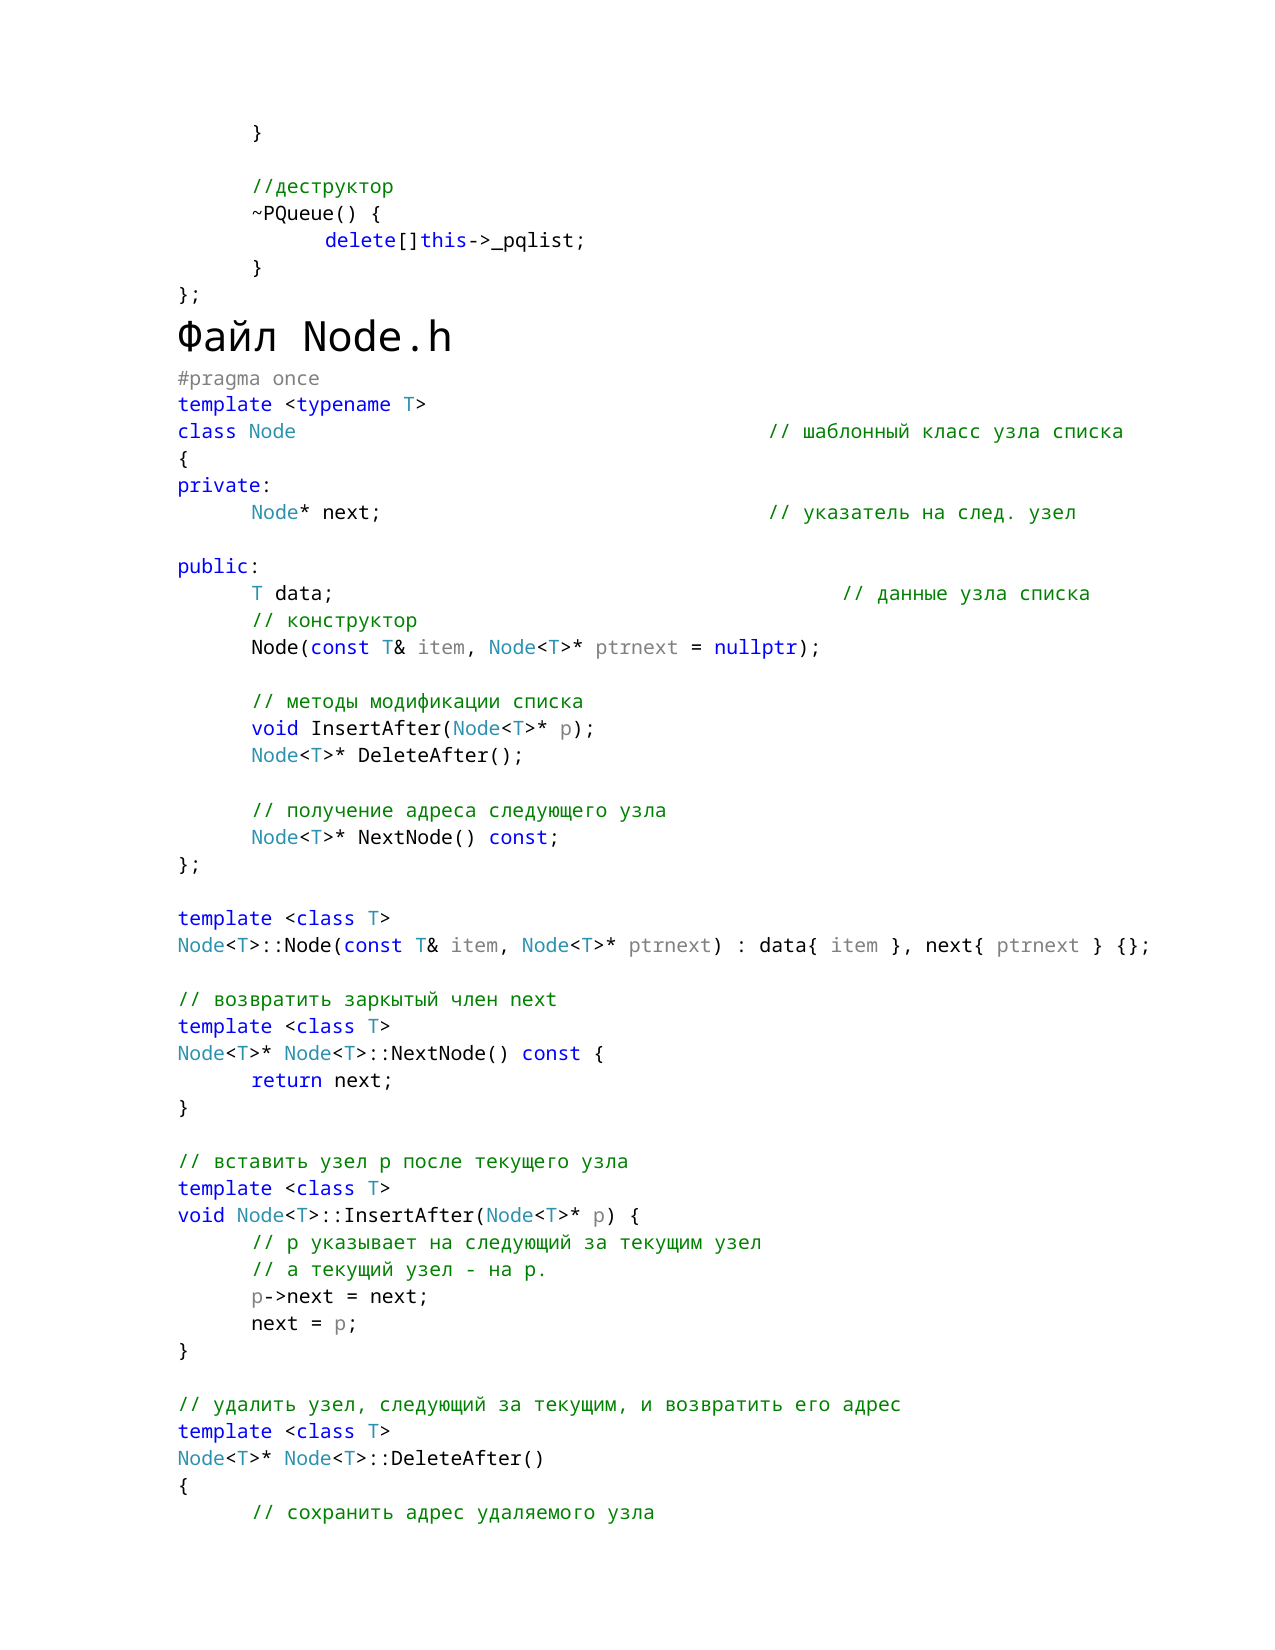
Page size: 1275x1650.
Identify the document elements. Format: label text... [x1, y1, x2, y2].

text Node<T>* Node<T>::DeleteAfter() [177, 1444, 1186, 1471]
text } [177, 253, 1186, 280]
text ~PQueue() { [177, 199, 1186, 226]
text // возвратить заркытый член next [177, 985, 1186, 1012]
text // p указывает на следующий за текущим узел [177, 1228, 1186, 1255]
text Node<T>* DeleteAfter(); [177, 741, 1186, 768]
text } [177, 118, 1186, 145]
text }; [177, 850, 1186, 877]
text Node<T>* NextNode() const; [177, 823, 1186, 850]
text // удалить узел, следующий за текущим, и возвратить его адрес [177, 1390, 1186, 1417]
text //деструктор [177, 172, 1186, 199]
text T data; // данные узла списка [177, 579, 1186, 607]
text Node* next; // указатель на след. узел [177, 499, 1186, 526]
text void InsertAfter(Node<T>* p); [177, 714, 1186, 741]
text { [177, 1471, 1186, 1498]
text template <class T> [177, 1174, 1186, 1201]
text template <typename T> [177, 391, 1186, 418]
text #pragma once [177, 364, 1186, 391]
text { [177, 445, 1186, 472]
text template <class T> [177, 904, 1186, 931]
text private: [177, 472, 1186, 499]
text // сохранить адрес удаляемого узла [177, 1498, 1186, 1525]
text template <class T> [177, 1417, 1186, 1444]
text return next; [177, 1066, 1186, 1093]
text Файл Node.h [177, 307, 1186, 364]
text Node<T>* Node<T>::NextNode() const { [177, 1039, 1186, 1066]
text // конструктор [177, 607, 1186, 633]
text class Node // шаблонный класс узла списка [177, 418, 1186, 445]
text // получение адреса следующего узла [177, 796, 1186, 823]
text } [177, 1093, 1186, 1120]
text void Node<T>::InsertAfter(Node<T>* p) { [177, 1201, 1186, 1228]
text next = p; [177, 1309, 1186, 1336]
text template <class T> [177, 1012, 1186, 1039]
text Node<T>::Node(const T& item, Node<T>* ptrnext) : data{ item }, next{ ptrnext } {}; [177, 931, 1186, 958]
text }; [177, 280, 1186, 307]
text delete[]this->_pqlist; [177, 226, 1186, 253]
text // а текущий узел - на p. [177, 1255, 1186, 1282]
text } [177, 1336, 1186, 1363]
text // вставить узел p после текущего узла [177, 1147, 1186, 1174]
text public: [177, 553, 1186, 579]
text // методы модификации списка [177, 687, 1186, 714]
text p->next = next; [177, 1282, 1186, 1309]
text Node(const T& item, Node<T>* ptrnext = nullptr); [177, 633, 1186, 661]
